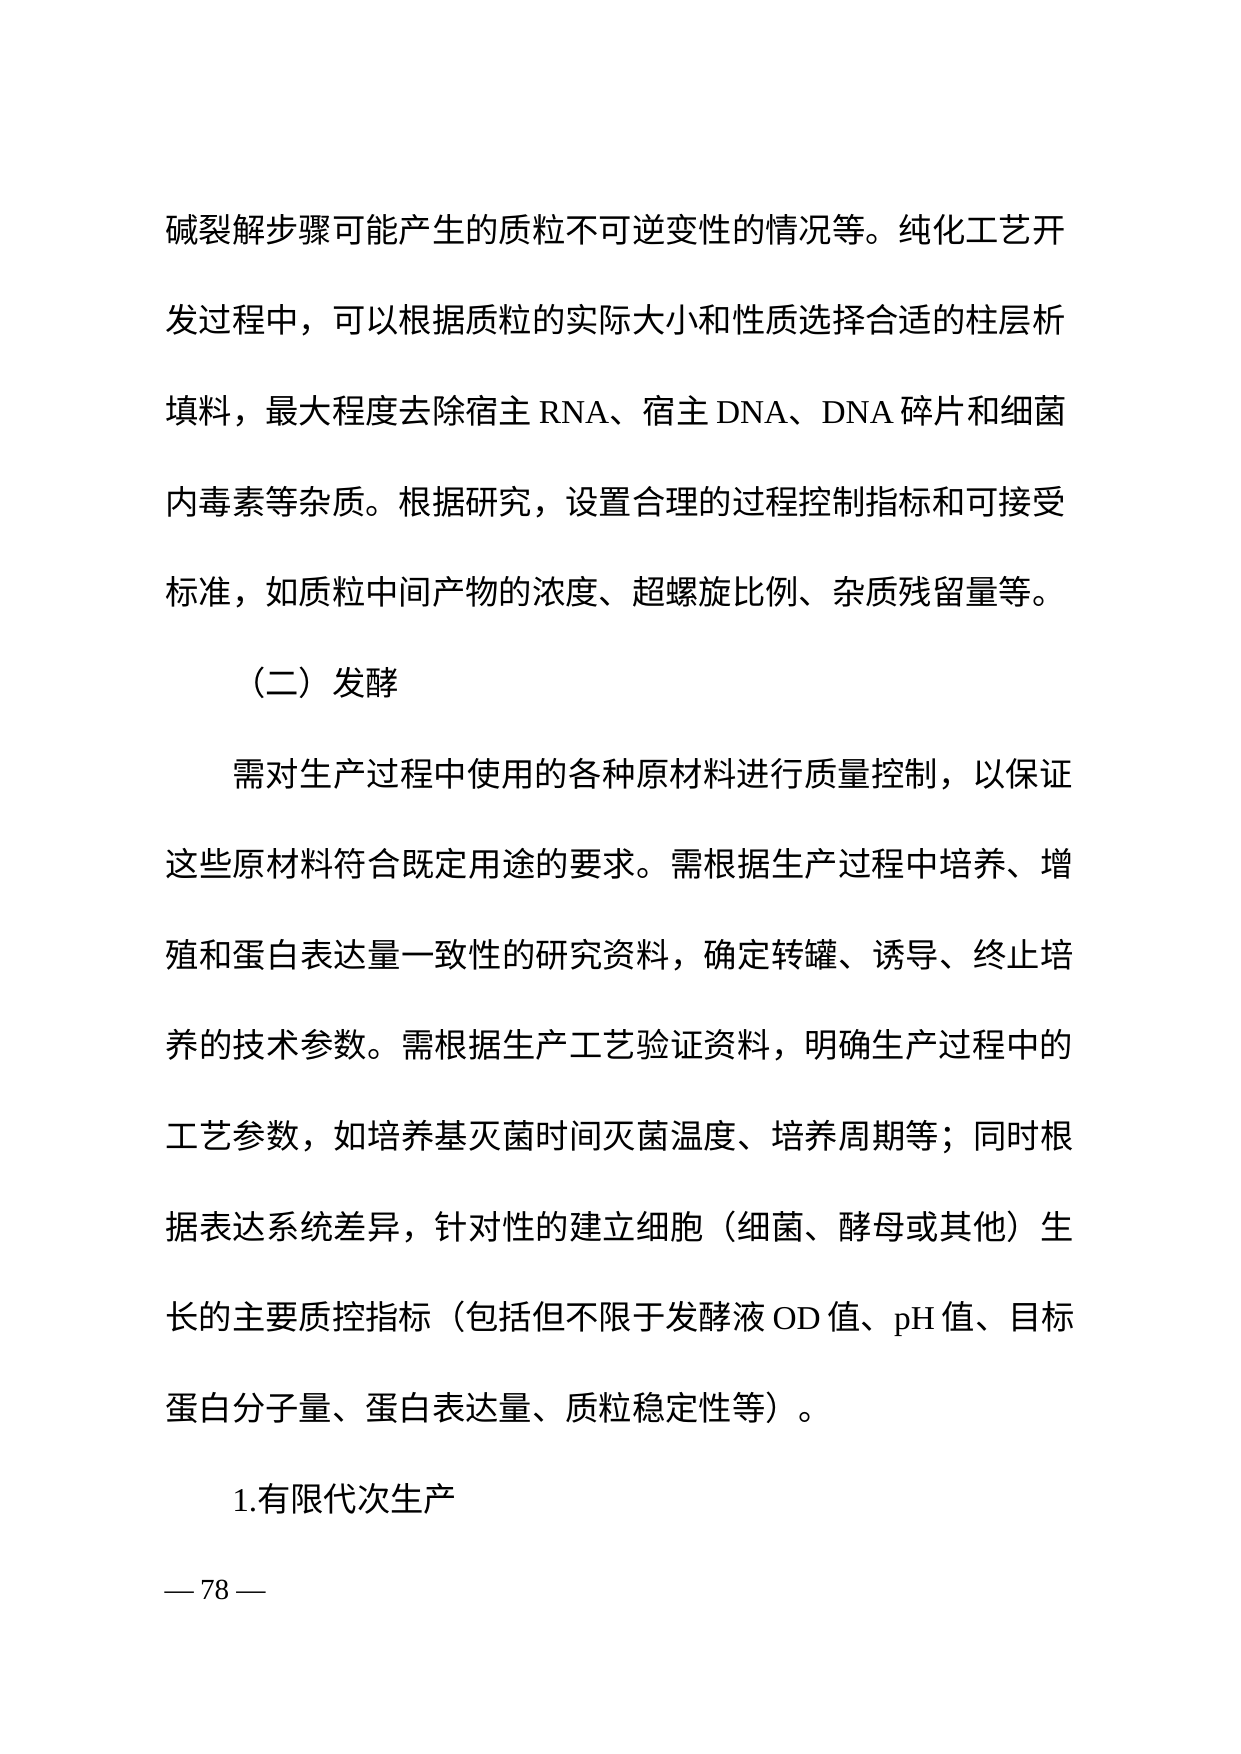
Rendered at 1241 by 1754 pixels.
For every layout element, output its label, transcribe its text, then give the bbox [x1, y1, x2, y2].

text （二）发酵 [165, 636, 1075, 726]
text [165, 182, 1075, 636]
text 1.有限代次生产 [165, 1451, 1075, 1542]
text 需对生产过程中使用的各种原材料进行质量控制，以保证这些原材料符合既定用途的要求。需根据生产过程中培养、增殖和蛋白表达量一致性的研究资料，确定转罐、诱导、终止培养的技术参数。需根据生产工艺验证资料，明确生产过程中的工艺参数，如培养基灭菌时间灭菌温度、培养周期等；同时根据表达系统差异，针对性的建立细胞（细菌、酵母或其他）生长的主要质控指标（包括但不限于发酵液OD值、pH值、目标蛋白分子量、蛋白表达量、质粒稳定性等）。 [165, 726, 1075, 1451]
